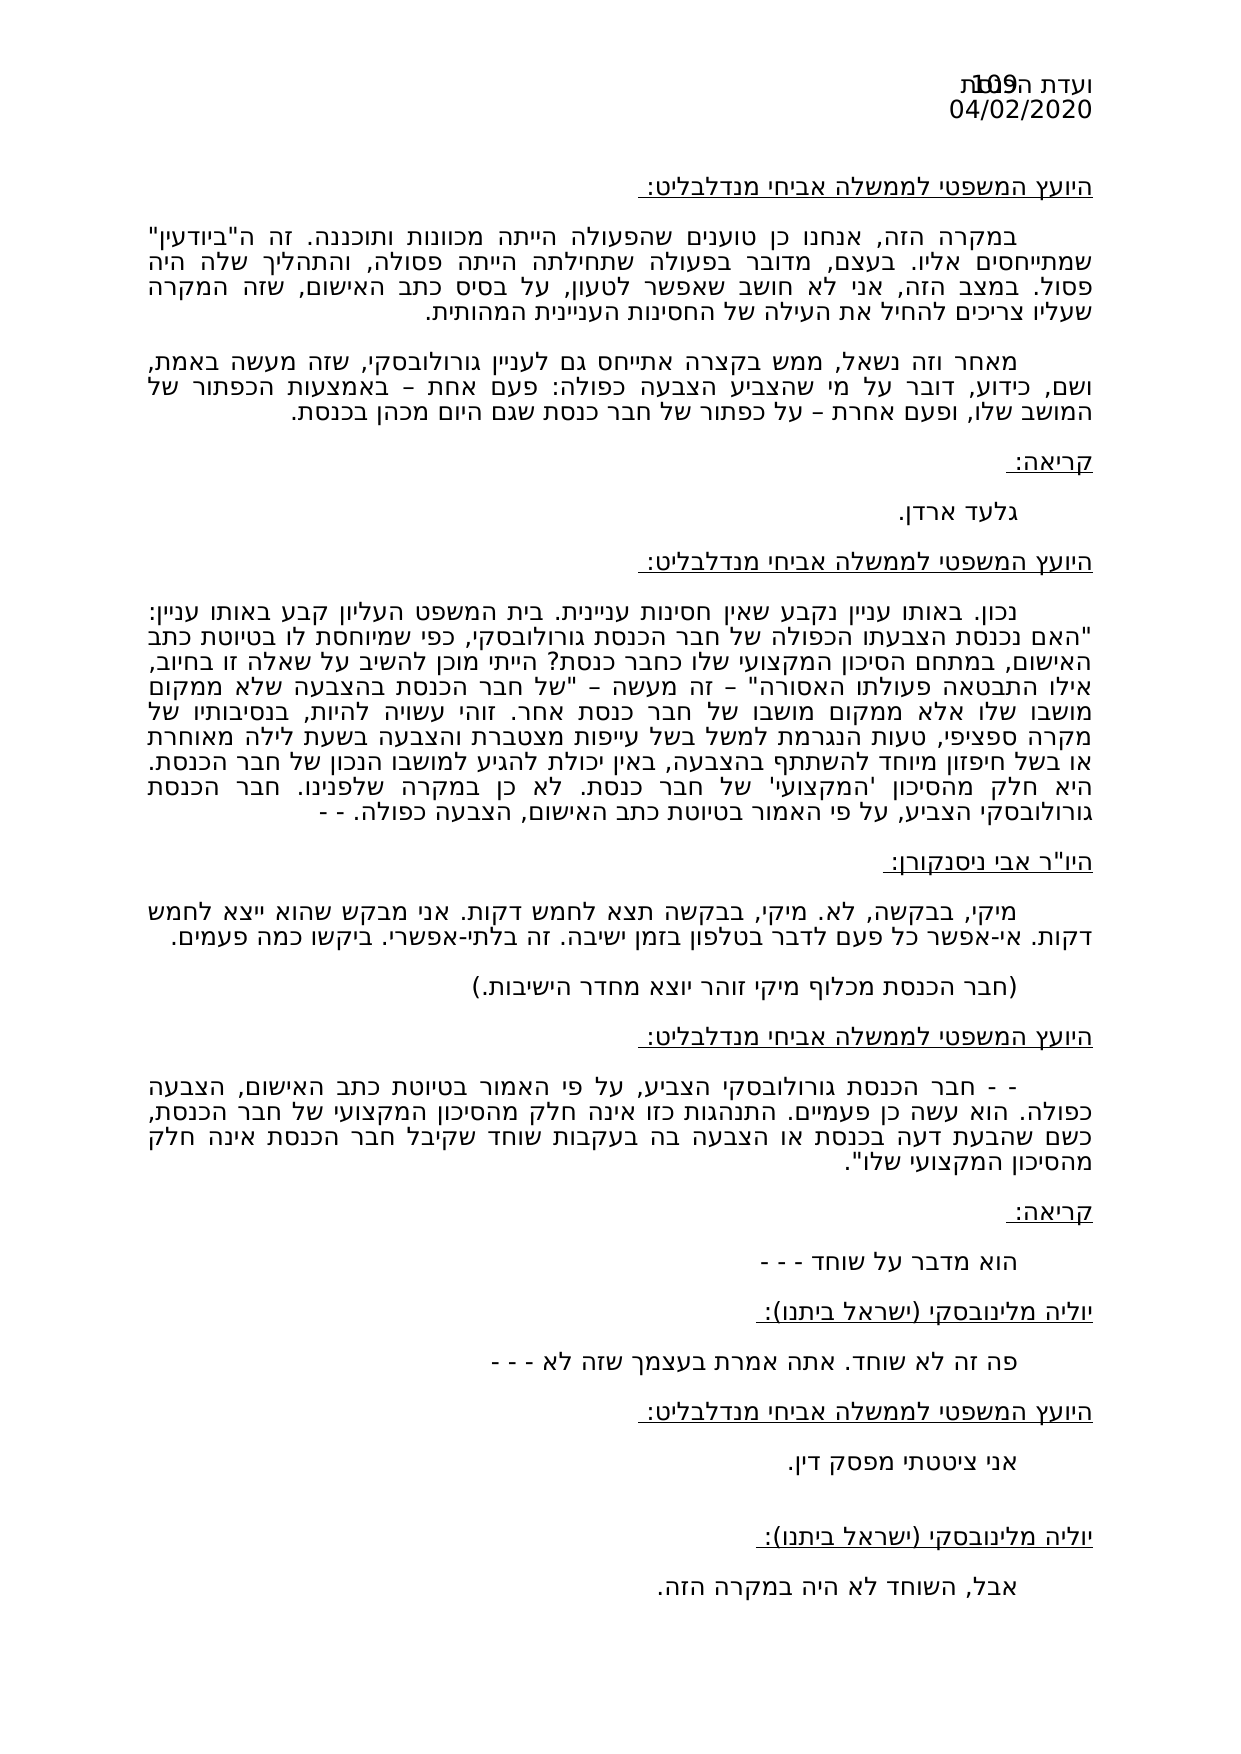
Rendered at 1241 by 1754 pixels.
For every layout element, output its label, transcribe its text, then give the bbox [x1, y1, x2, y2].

text מאחר וזה נשאל, ממש בקצרה אתייחס גם לעניין גורולובסקי, שזה מעשה באמת, ושם, כידוע, דובר על מי שהצביע הצבעה כפולה: פעם אחת – באמצעות הכפתור של המושב שלו, ופעם אחרת – על כפתור של חבר כנסת שגם היום מכהן בכנסת. [147, 350, 1093, 425]
text אני ציטטתי מפסק דין. [147, 1450, 1093, 1475]
text גלעד ארדן. [147, 500, 1093, 525]
text נכון. באותו עניין נקבע שאין חסינות עניינית. בית המשפט העליון קבע באותו עניין: "האם נכנסת הצבעתו הכפולה של חבר הכנסת גורולובסקי, כפי שמיוחסת לו בטיוטת כתב האישום, במתחם הסיכון המקצועי שלו כחבר כנסת? הייתי מוכן להשיב על שאלה זו בחיוב, אילו התבטאה פעולתו האסורה" – זה מעשה – "של חבר הכנסת בהצבעה שלא ממקום מושבו שלו אלא ממקום מושבו של חבר כנסת אחר. זוהי עשויה להיות, בנסיבותיו של מקרה ספציפי, טעות הנגרמת למשל בשל עייפות מצטברת והצבעה בשעת לילה מאוחרת או בשל חיפזון מיוחד להשתתף בהצבעה, באין יכולת להגיע למושבו הנכון של חבר הכנסת. היא חלק מהסיכון 'המקצועי' של חבר כנסת. לא כן במקרה שלפנינו. חבר הכנסת גורולובסקי הצביע, על פי האמור בטיוטת כתב האישום, הצבעה כפולה. - - [147, 600, 1093, 825]
text << קריאה >> קריאה: << קריאה >> [147, 450, 1093, 475]
text במקרה הזה, אנחנו כן טוענים שהפעולה הייתה מכוונות ותוכננה. זה ה"ביודעין" שמתייחסים אליו. בעצם, מדובר בפעולה שתחילתה הייתה פסולה, והתהליך שלה היה פסול. במצב הזה, אני לא חושב שאפשר לטעון, על בסיס כתב האישום, שזה המקרה שעליו צריכים להחיל את העילה של החסינות העניינית המהותית. [147, 225, 1093, 325]
text << דובר >> יוליה מלינובסקי (ישראל ביתנו): << דובר >> [147, 1300, 1093, 1325]
text << דובר >> היועץ המשפטי לממשלה אביחי מנדלבליט: << דובר >> [147, 550, 1093, 575]
text << דובר >> היועץ המשפטי לממשלה אביחי מנדלבליט: << דובר >> [147, 175, 1093, 200]
text << דובר >> יוליה מלינובסקי (ישראל ביתנו): << דובר >> [147, 1525, 1093, 1550]
text << דובר >> היועץ המשפטי לממשלה אביחי מנדלבליט: << דובר >> [147, 1025, 1093, 1050]
text פה זה לא שוחד. אתה אמרת בעצמך שזה לא - - - [147, 1350, 1093, 1375]
text << קריאה >> קריאה: << קריאה >> [147, 1200, 1093, 1225]
text (חבר הכנסת מכלוף מיקי זוהר יוצא מחדר הישיבות.) [147, 975, 1093, 1000]
text הוא מדבר על שוחד - - - [147, 1250, 1093, 1275]
text << יור >> היו"ר אבי ניסנקורן: << יור >> [147, 850, 1093, 875]
text - - חבר הכנסת גורולובסקי הצביע, על פי האמור בטיוטת כתב האישום, הצבעה כפולה. הוא עשה כן פעמיים. התנהגות כזו אינה חלק מהסיכון המקצועי של חבר הכנסת, כשם שהבעת דעה בכנסת או הצבעה בה בעקבות שוחד שקיבל חבר הכנסת אינה חלק מהסיכון המקצועי שלו". [147, 1075, 1093, 1175]
text אבל, השוחד לא היה במקרה הזה. [147, 1575, 1093, 1600]
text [147, 1400, 1093, 1425]
text מיקי, בבקשה, לא. מיקי, בבקשה תצא לחמש דקות. אני מבקש שהוא ייצא לחמש דקות. אי-אפשר כל פעם לדבר בטלפון בזמן ישיבה. זה בלתי-אפשרי. ביקשו כמה פעמים. [147, 900, 1093, 950]
